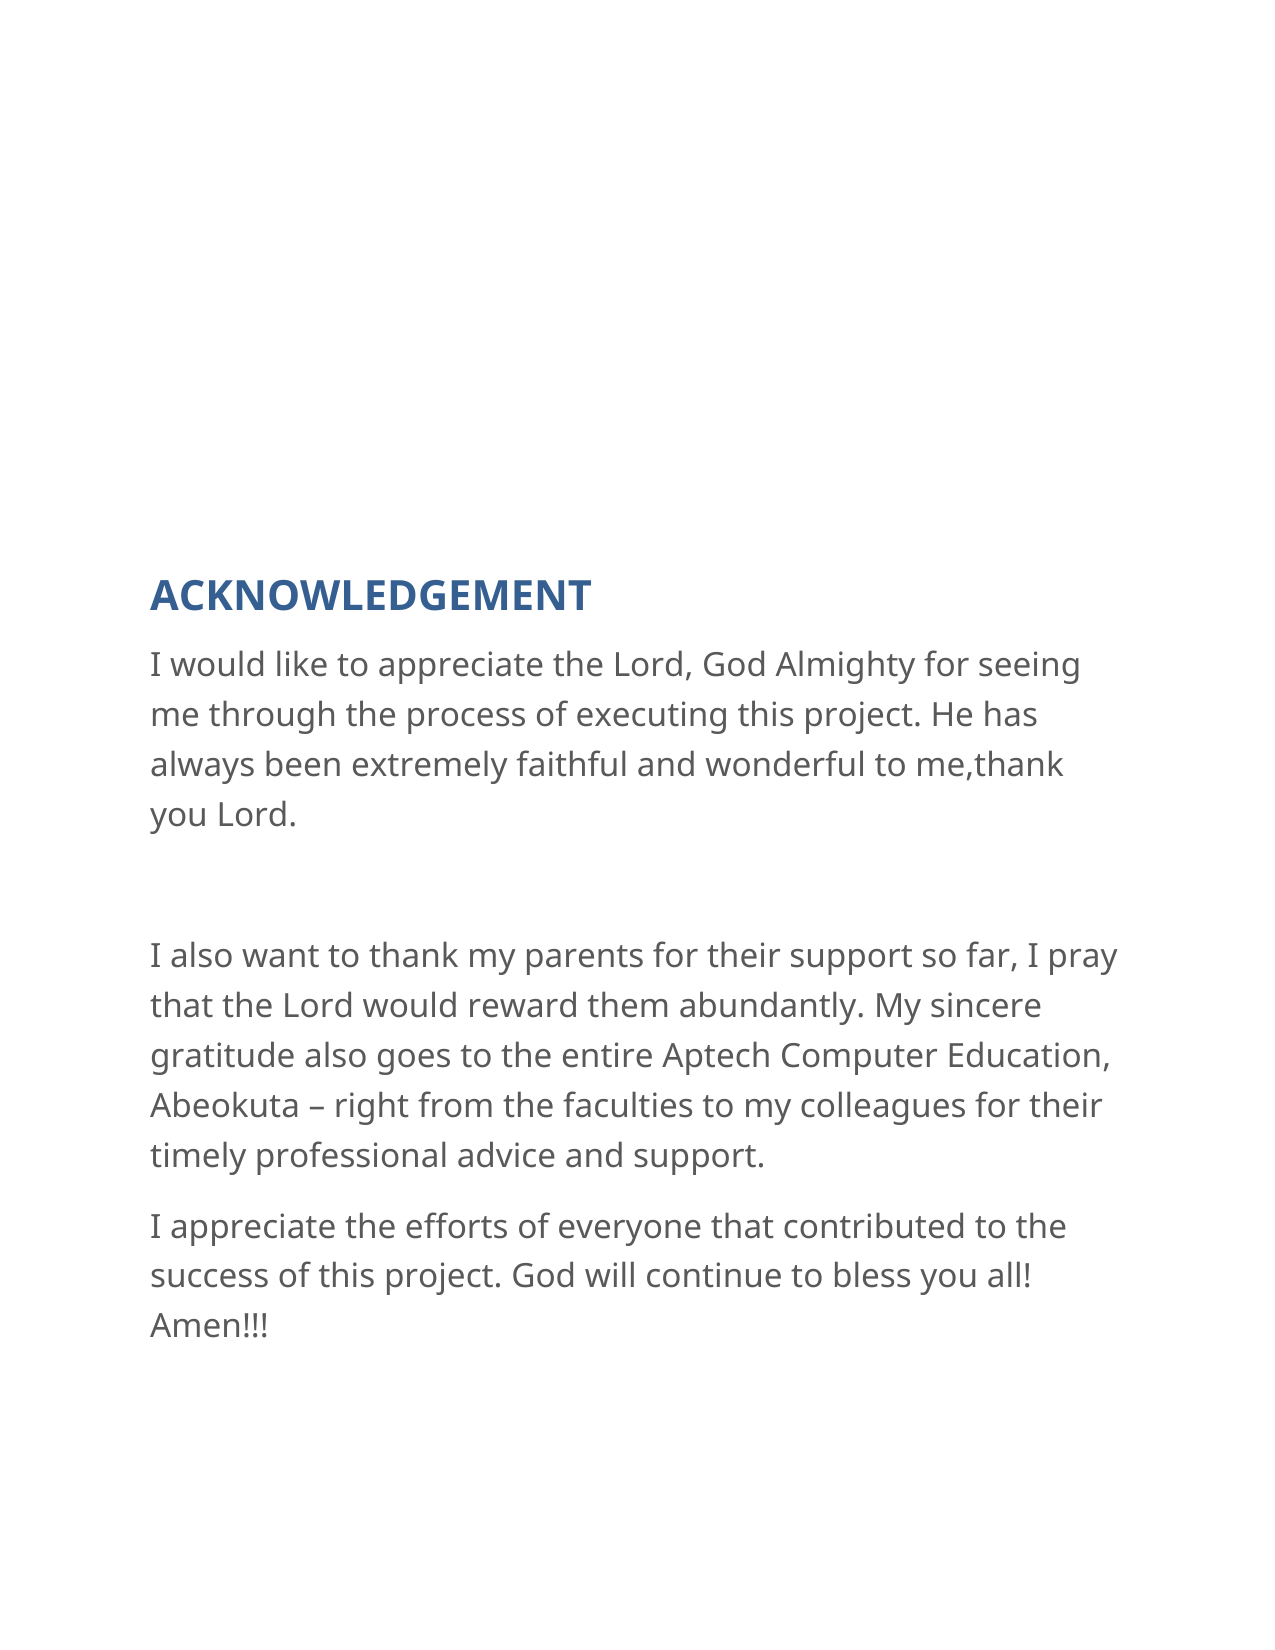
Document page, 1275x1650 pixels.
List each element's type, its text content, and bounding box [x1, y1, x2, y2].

text I also want to thank my parents for their support so far, I pray that the Lord would reward them abundantly. My sincere gratitude also goes to the entire Aptech Computer Education, Abeokuta – right from the faculties to my colleagues for their timely professional advice and support. [150, 932, 1125, 1177]
text I would like to appreciate the Lord, God Almighty for seeing me through the process of executing this project. He has always been extremely faithful and wonderful to me,thank you Lord. [150, 641, 1125, 836]
text I appreciate the efforts of everyone that contributed to the success of this project. God will continue to bless you all! Amen!!! [150, 1202, 1125, 1348]
